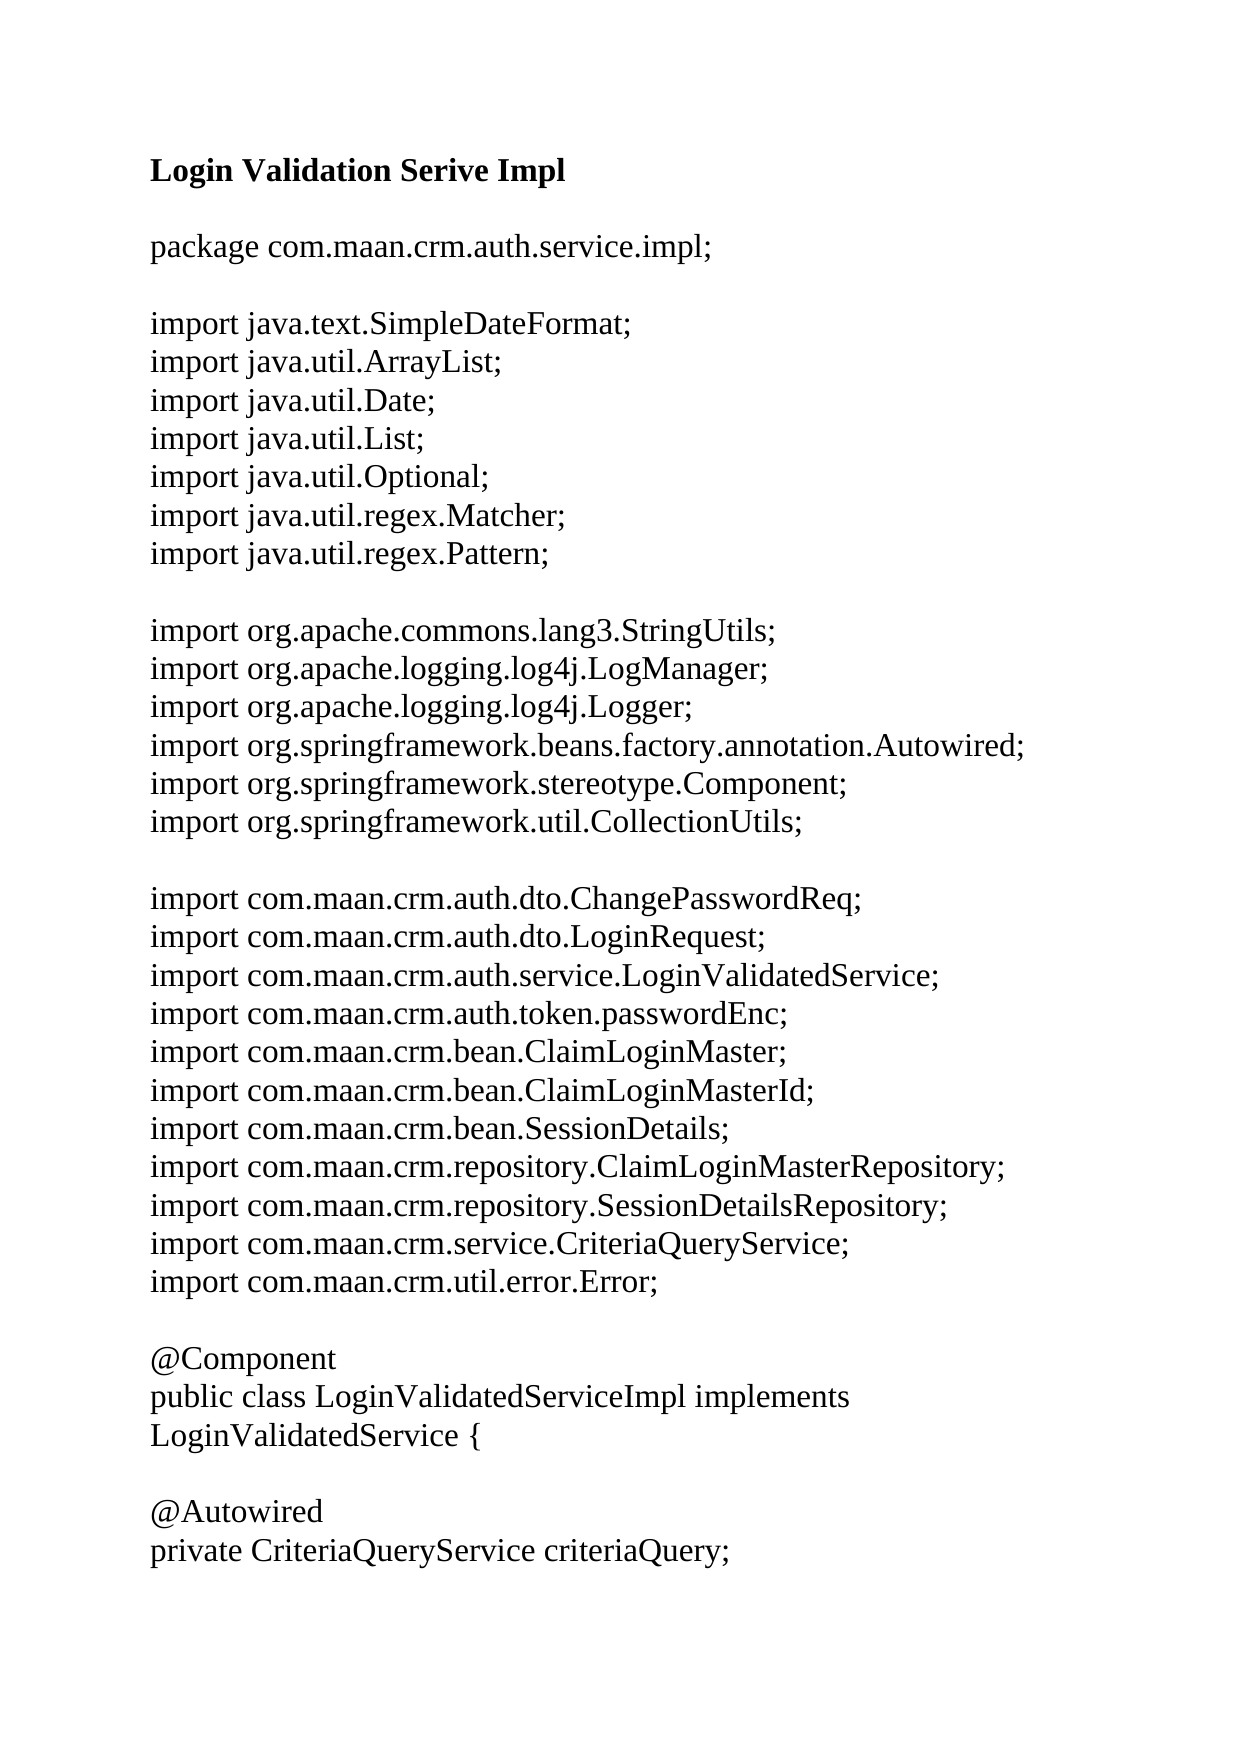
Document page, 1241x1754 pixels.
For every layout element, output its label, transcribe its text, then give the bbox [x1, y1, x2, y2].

text import com.maan.crm.auth.dto.LoginRequest; [150, 917, 1090, 955]
text Login Validation Serive Impl [150, 150, 1090, 188]
text private CriteriaQueryService criteriaQuery; [150, 1530, 1090, 1568]
text package com.maan.crm.auth.service.impl; [150, 227, 1090, 265]
text import com.maan.crm.auth.dto.ChangePasswordReq; [150, 878, 1090, 917]
text @Component [150, 1338, 1090, 1377]
text import com.maan.crm.bean.ClaimLoginMaster; [150, 1032, 1090, 1070]
text import com.maan.crm.bean.ClaimLoginMasterId; [150, 1070, 1090, 1108]
text import com.maan.crm.repository.ClaimLoginMasterRepository; [150, 1147, 1090, 1185]
text import org.springframework.stereotype.Component; [150, 763, 1090, 802]
text import com.maan.crm.service.CriteriaQueryService; [150, 1223, 1090, 1262]
text import com.maan.crm.repository.SessionDetailsRepository; [150, 1185, 1090, 1223]
text import org.apache.logging.log4j.Logger; [150, 687, 1090, 725]
text import com.maan.crm.auth.token.passwordEnc; [150, 993, 1090, 1032]
text import org.apache.logging.log4j.LogManager; [150, 648, 1090, 687]
text import com.maan.crm.auth.service.LoginValidatedService; [150, 955, 1090, 993]
text import com.maan.crm.util.error.Error; [150, 1262, 1090, 1300]
text import com.maan.crm.bean.SessionDetails; [150, 1108, 1090, 1147]
text public class LoginValidatedServiceImpl implements LoginValidatedService { [150, 1377, 1090, 1453]
text import java.text.SimpleDateFormat; [150, 303, 1090, 342]
text import java.util.ArrayList; [150, 342, 1090, 380]
text import java.util.regex.Pattern; [150, 533, 1090, 572]
text import org.springframework.beans.factory.annotation.Autowired; [150, 725, 1090, 763]
text import java.util.Date; [150, 380, 1090, 418]
text @Autowired [150, 1492, 1090, 1530]
text import java.util.regex.Matcher; [150, 495, 1090, 533]
text import org.springframework.util.CollectionUtils; [150, 802, 1090, 840]
text import java.util.Optional; [150, 457, 1090, 495]
text import java.util.List; [150, 418, 1090, 457]
text import org.apache.commons.lang3.StringUtils; [150, 610, 1090, 648]
